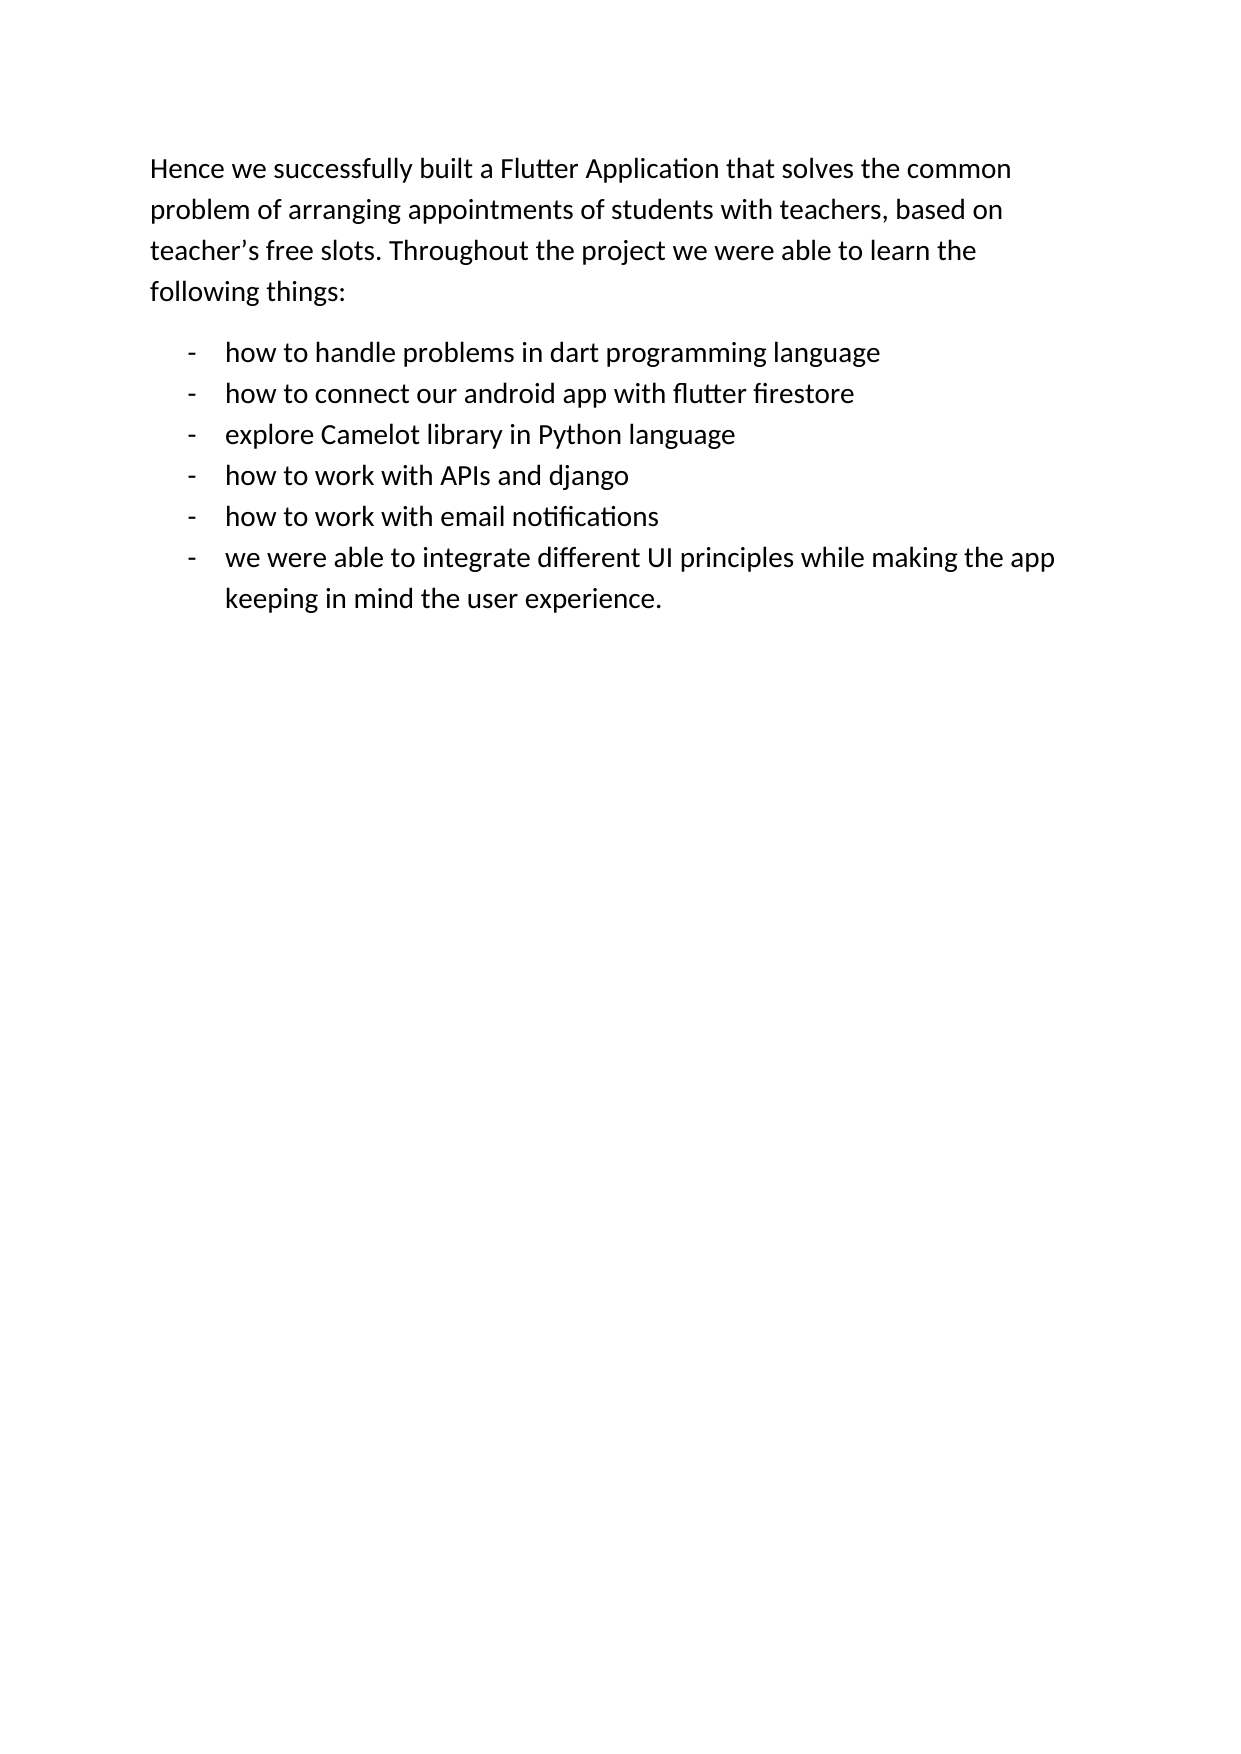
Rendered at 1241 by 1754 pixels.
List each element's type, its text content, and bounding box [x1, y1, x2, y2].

list how to handle problems in dart programming language [187, 334, 1090, 370]
list how to work with email notifications [187, 498, 1090, 534]
list how to connect our android app with flutter firestore [187, 376, 1090, 411]
list how to work with APIs and django [187, 457, 1090, 493]
list we were able to integrate different UI principles while making the app keeping in mind the user experience. [187, 539, 1090, 616]
list explore Camelot library in Python language [187, 416, 1090, 452]
text Hence we successfully built a Flutter Application that solves the common problem of arranging appointments of students with teachers, based on teacher’s free slots. Throughout the project we were able to learn the following things: [150, 150, 1090, 308]
